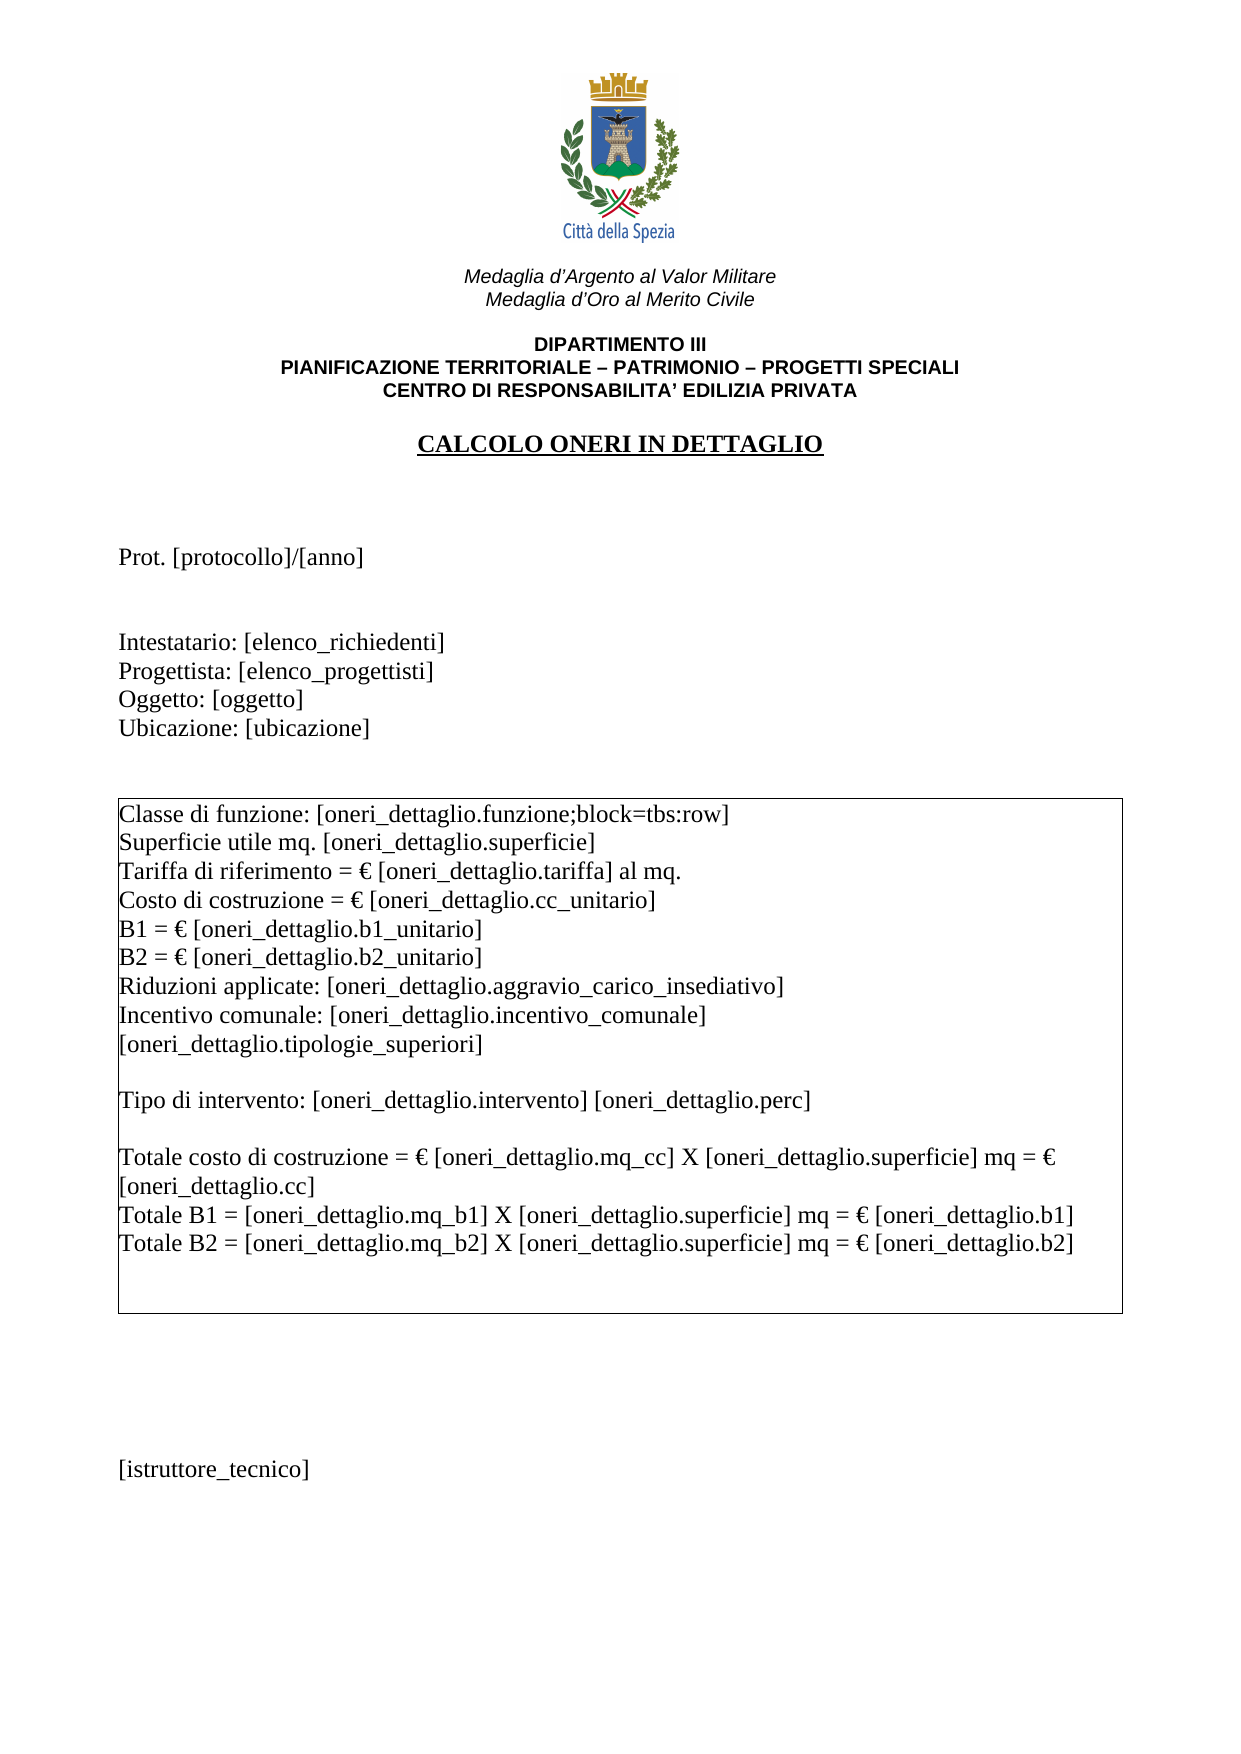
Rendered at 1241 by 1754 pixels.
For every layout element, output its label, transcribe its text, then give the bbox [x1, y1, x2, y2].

text [istruttore_tecnico] [118, 1454, 1122, 1483]
table_header Classe di funzione: [oneri_dettaglio.funzione;block=tbs:row] Superficie utile mq. [oneri_dettaglio.superficie] Tariffa di riferimento = € [oneri_dettaglio.tariffa] al mq. Costo di costruzione = € [oneri_dettaglio.cc_unitario] B1 = € [oneri_dettaglio.b1_unitario] B2 = € [oneri_dettaglio.b2_unitario] Riduzioni applicate: [oneri_dettaglio.aggravio_carico_insediativo] Incentivo comunale: [oneri_dettaglio.incentivo_comunale] [oneri_dettaglio.tipologie_superiori] Tipo di intervento: [oneri_dettaglio.intervento] [oneri_dettaglio.perc] Totale costo di costruzione = € [oneri_dettaglio.mq_cc] X [oneri_dettaglio.superficie] mq = € [oneri_dettaglio.cc] Totale B1 = [oneri_dettaglio.mq_b1] X [oneri_dettaglio.superficie] mq = € [oneri_dettaglio.b1] Totale B2 = [oneri_dettaglio.mq_b2] X [oneri_dettaglio.superficie] mq = € [oneri_dettaglio.b2] [119, 799, 1122, 1313]
text Intestatario: [elenco_richiedenti] [118, 627, 1122, 656]
text Prot. [protocollo]/[anno] [118, 542, 1122, 571]
text CALCOLO ONERI IN DETTAGLIO [118, 429, 1122, 458]
text Ubicazione: [ubicazione] [118, 713, 1122, 742]
picture [560, 73, 680, 243]
text Oggetto: [oggetto] [118, 684, 1122, 713]
text Progettista: [elenco_progettisti] [118, 656, 1122, 684]
